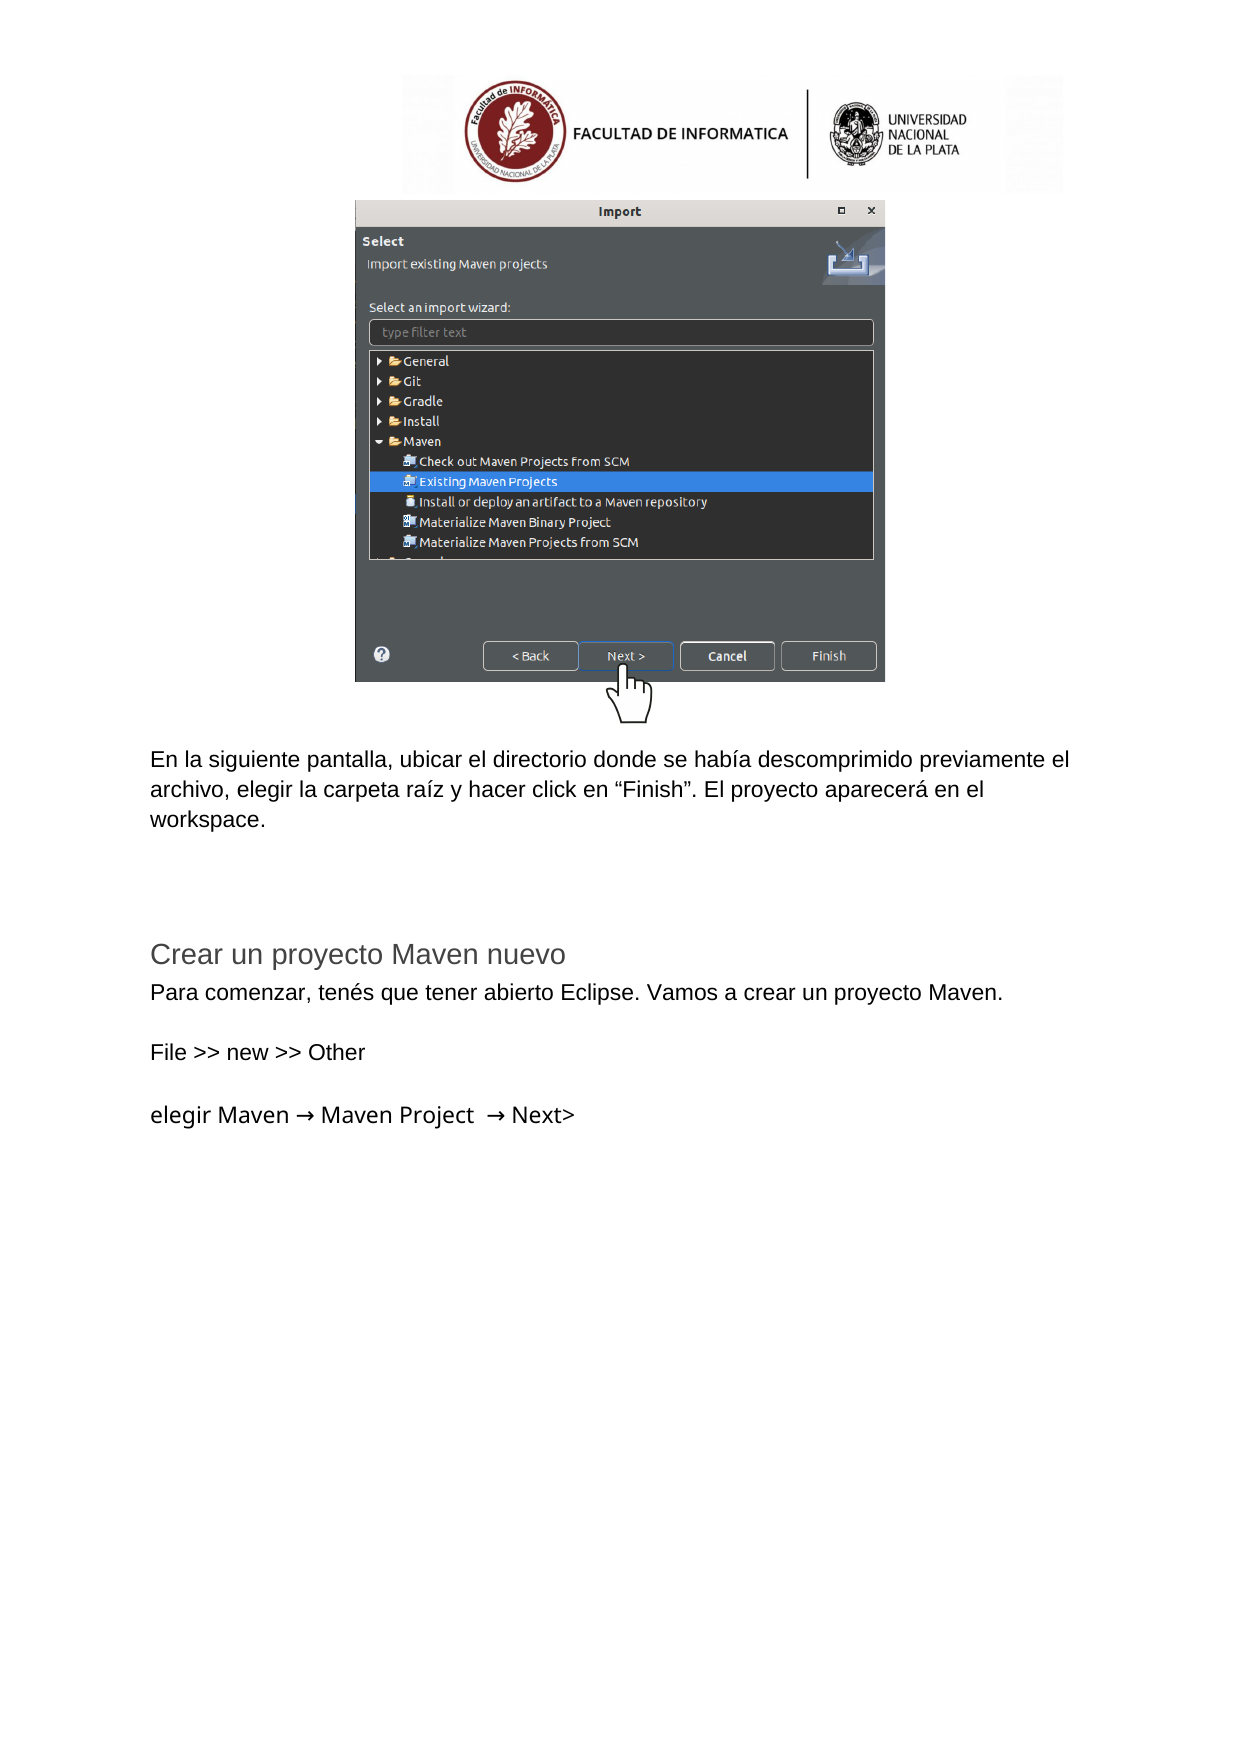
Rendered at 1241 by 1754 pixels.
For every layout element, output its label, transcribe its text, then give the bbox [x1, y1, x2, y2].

text En la siguiente pantalla, ubicar el directorio donde se había descomprimido previamente el archivo, elegir la carpeta raíz y hacer click en “Finish”. El proyecto aparecerá en el workspace. [150, 746, 1090, 833]
text Para comenzar, tenés que tener abierto Eclipse. Vamos a crear un proyecto Maven. [150, 978, 1090, 1005]
subtitle Crear un proyecto Maven nuevo [150, 937, 1090, 970]
text File >> new >> Other [150, 1039, 1090, 1065]
picture [355, 200, 886, 726]
picture [401, 75, 1064, 194]
